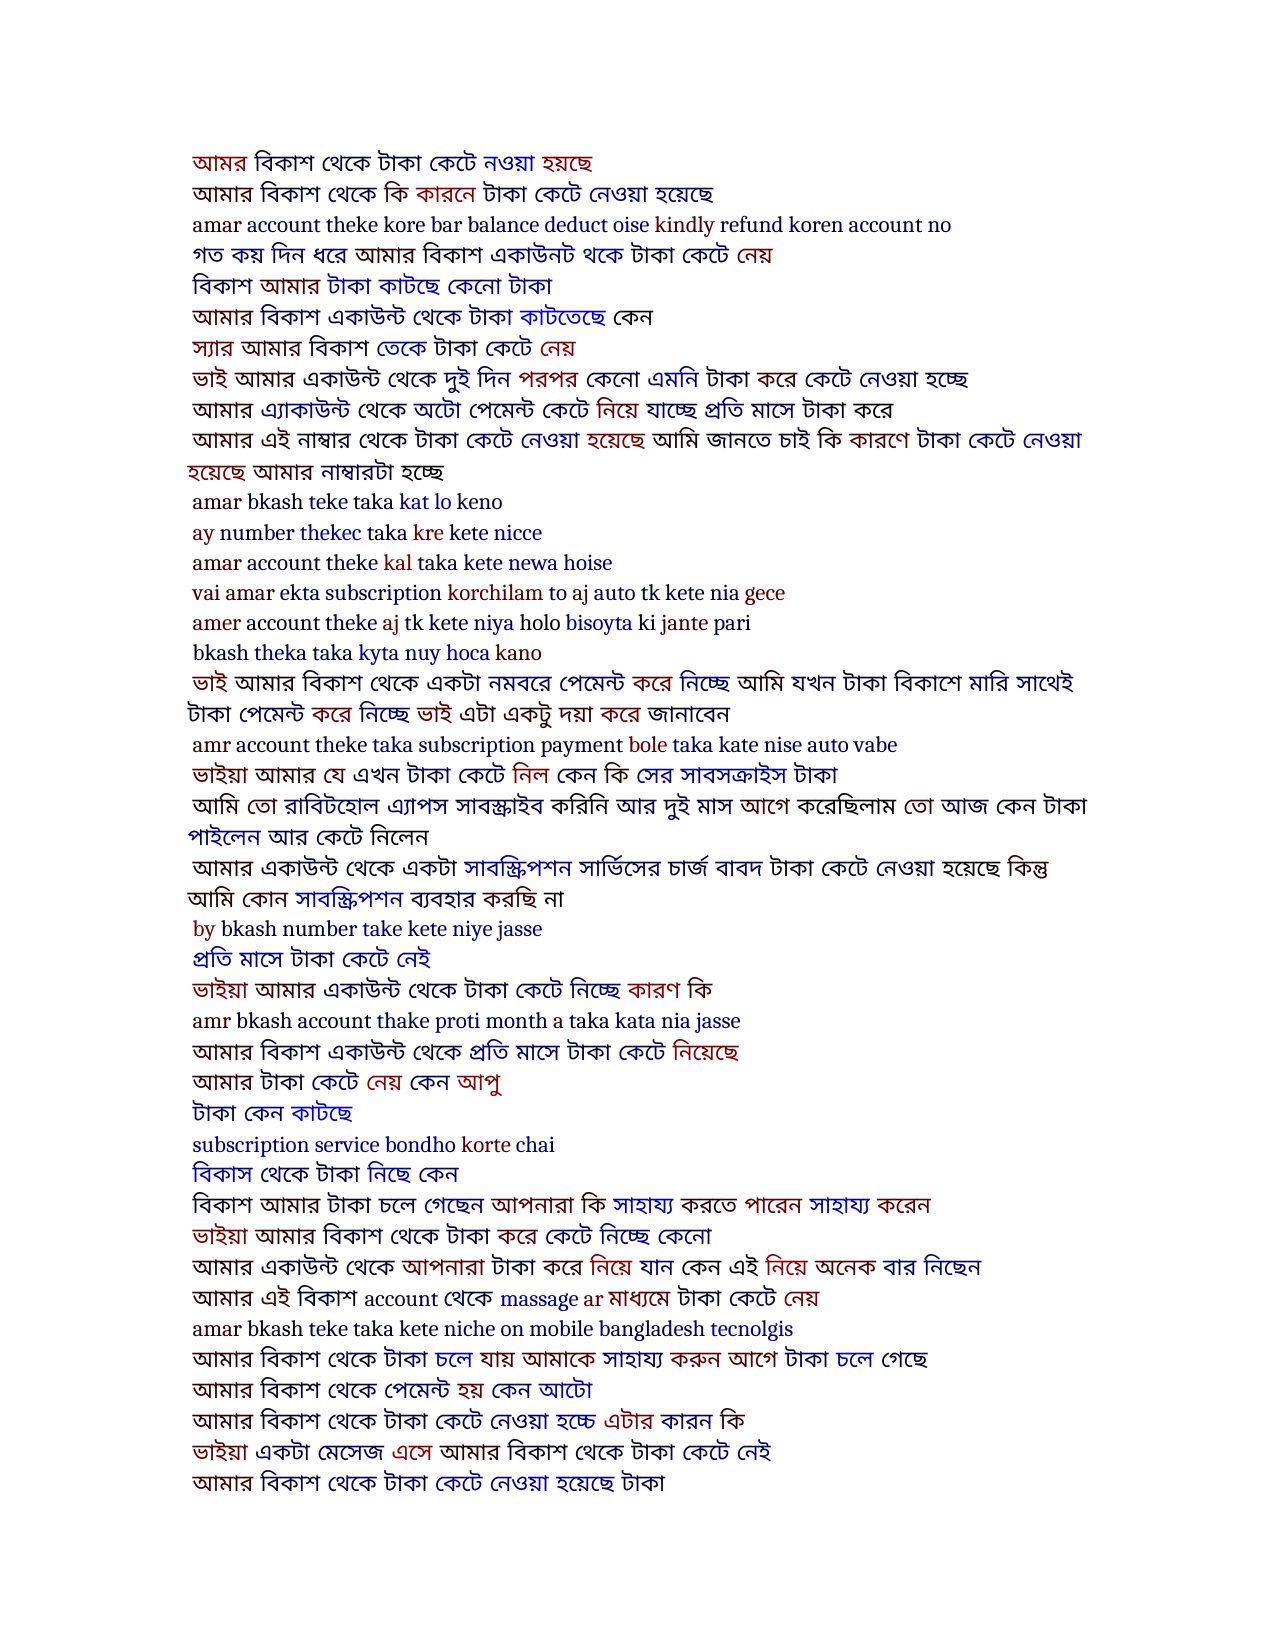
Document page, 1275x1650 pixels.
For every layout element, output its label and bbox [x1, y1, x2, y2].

text [187, 150, 1087, 1497]
